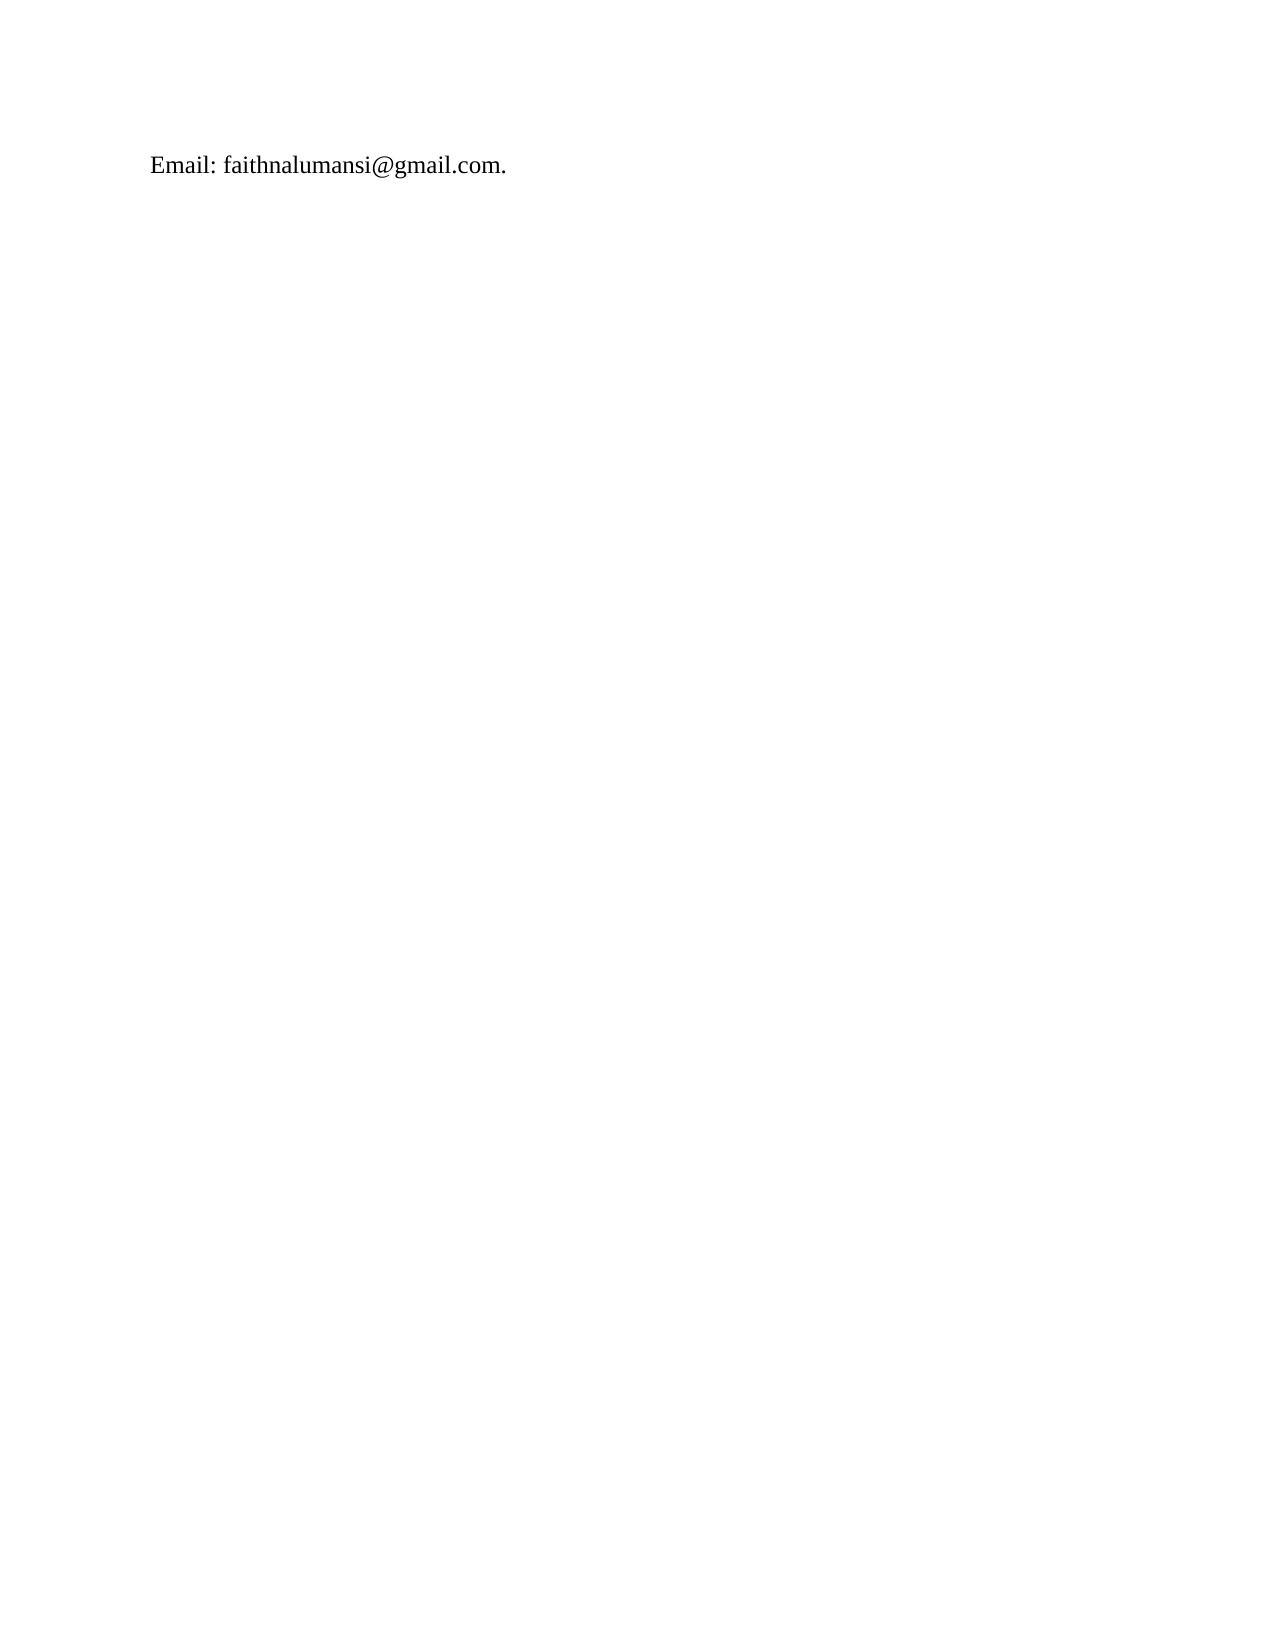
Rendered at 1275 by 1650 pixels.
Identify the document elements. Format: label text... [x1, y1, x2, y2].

text Email: faithnalumansi@gmail.com. [150, 150, 1125, 179]
